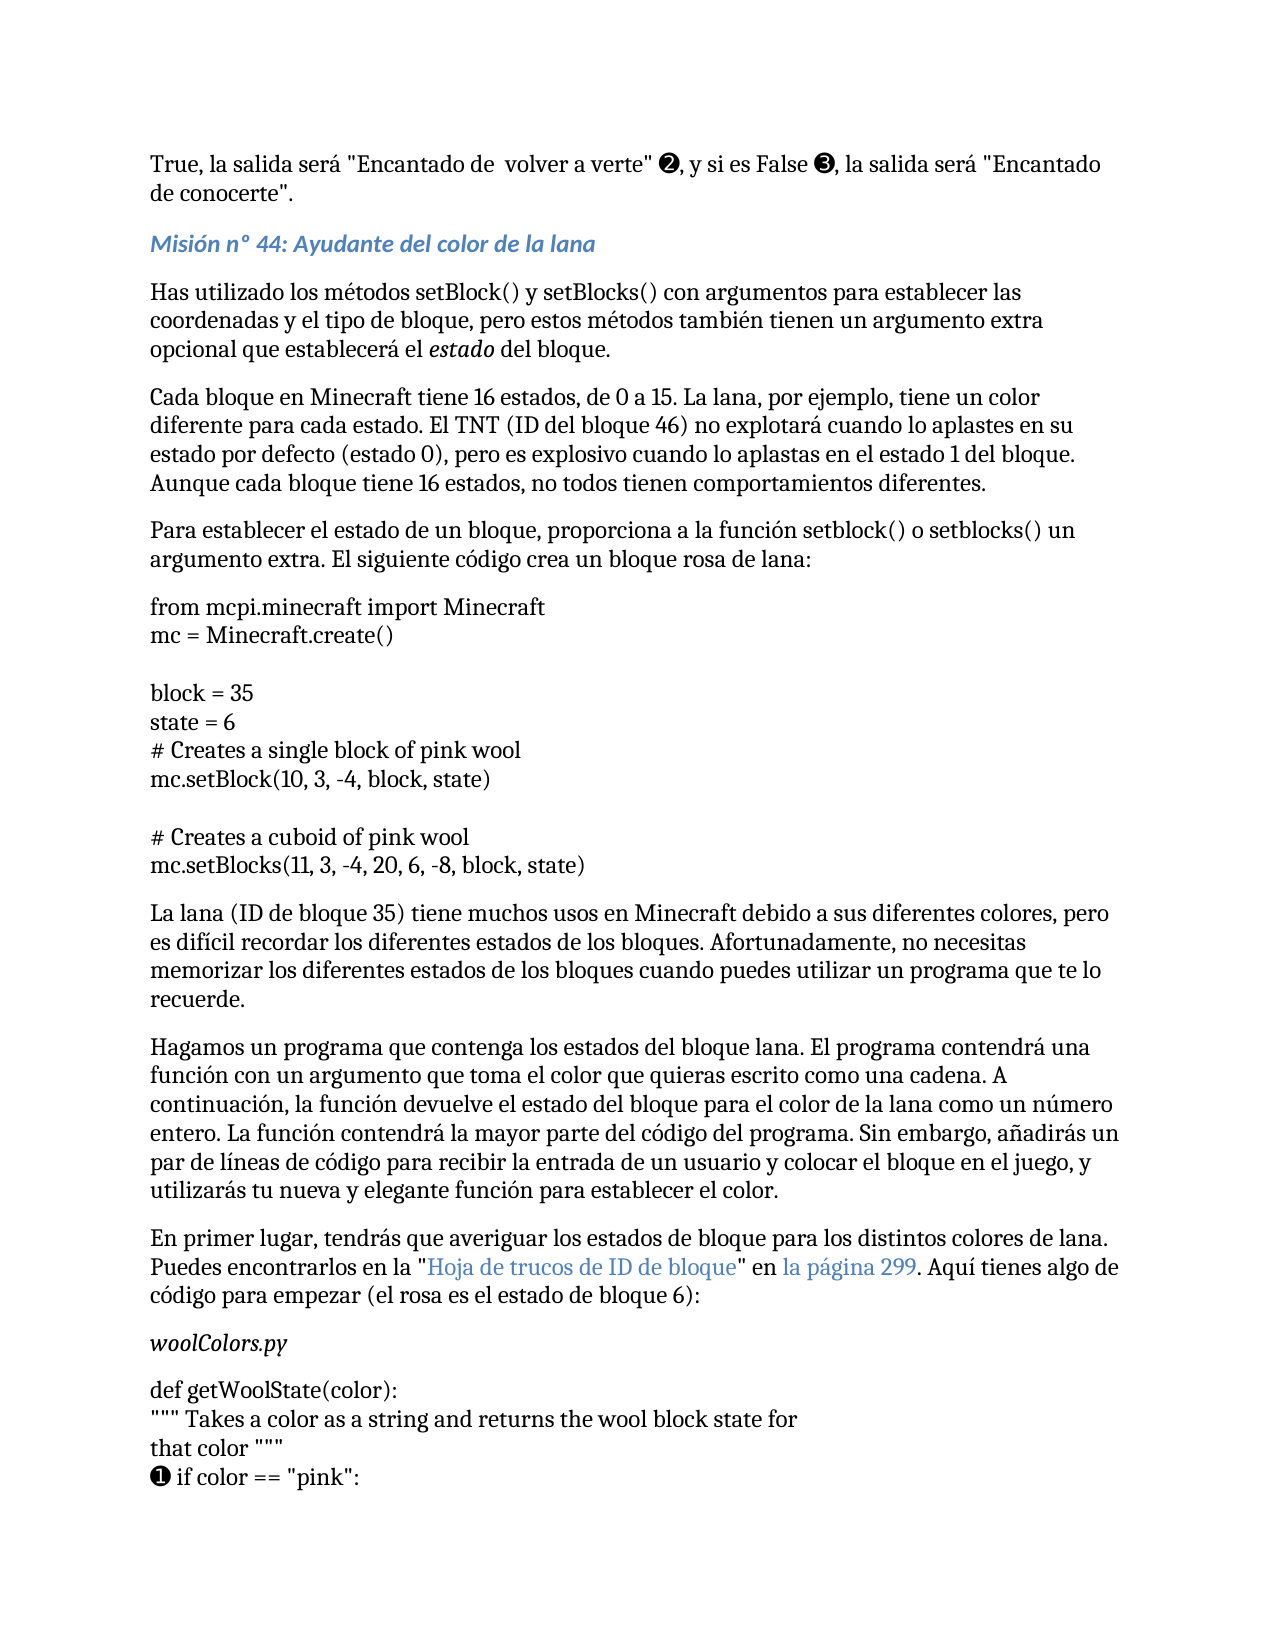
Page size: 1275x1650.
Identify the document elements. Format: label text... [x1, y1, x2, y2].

text En primer lugar, tendrás que averiguar los estados de bloque para los distintos colores de lana. Puedes encontrarlos en la "Hoja de trucos de ID de bloque" en la página 299. Aquí tienes algo de código para empezar (el rosa es el estado de bloque 6): [150, 1224, 1125, 1310]
text Has utilizado los métodos setBlock() y setBlocks() con argumentos para establecer las coordenadas y el tipo de bloque, pero estos métodos también tienen un argumento extra opcional que establecerá el estado del bloque. [150, 278, 1125, 364]
text La lana (ID de bloque 35) tiene muchos usos en Minecraft debido a sus diferentes colores, pero es difícil recordar los diferentes estados de los bloques. Afortunadamente, no necesitas memorizar los diferentes estados de los bloques cuando puedes utilizar un programa que te lo recuerde. [150, 899, 1125, 1014]
text Hagamos un programa que contenga los estados del bloque lana. El programa contendrá una función con un argumento que toma el color que quieras escrito como una cadena. A continuación, la función devuelve el estado del bloque para el color de la lana como un número entero. La función contendrá la mayor parte del código del programa. Sin embargo, añadirás un par de líneas de código para recibir la entrada de un usuario y colocar el bloque en el juego, y utilizarás tu nueva y elegante función para establecer el color. [150, 1033, 1125, 1205]
text from mcpi.minecraft import Minecraft mc = Minecraft.create() block = 35 state = 6 # Creates a single block of pink wool mc.setBlock(10, 3, -4, block, state) # Creates a cuboid of pink wool mc.setBlocks(11, 3, -4, 20, 6, -8, block, state) [150, 593, 1125, 880]
subtitle Misión nº 44: Ayudante del color de la lana [150, 228, 1125, 259]
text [150, 1376, 1125, 1491]
text woolColors.py [150, 1329, 1125, 1358]
text Cada bloque en Minecraft tiene 16 estados, de 0 a 15. La lana, por ejemplo, tiene un color diferente para cada estado. El TNT (ID del bloque 46) no explotará cuando lo aplastes en su estado por defecto (estado 0), pero es explosivo cuando lo aplastas en el estado 1 del bloque. Aunque cada bloque tiene 16 estados, no todos tienen comportamientos diferentes. [150, 383, 1125, 498]
text Para establecer el estado de un bloque, proporciona a la función setblock() o setblocks() un argumento extra. El siguiente código crea un bloque rosa de lana: [150, 516, 1125, 574]
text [150, 150, 1125, 207]
